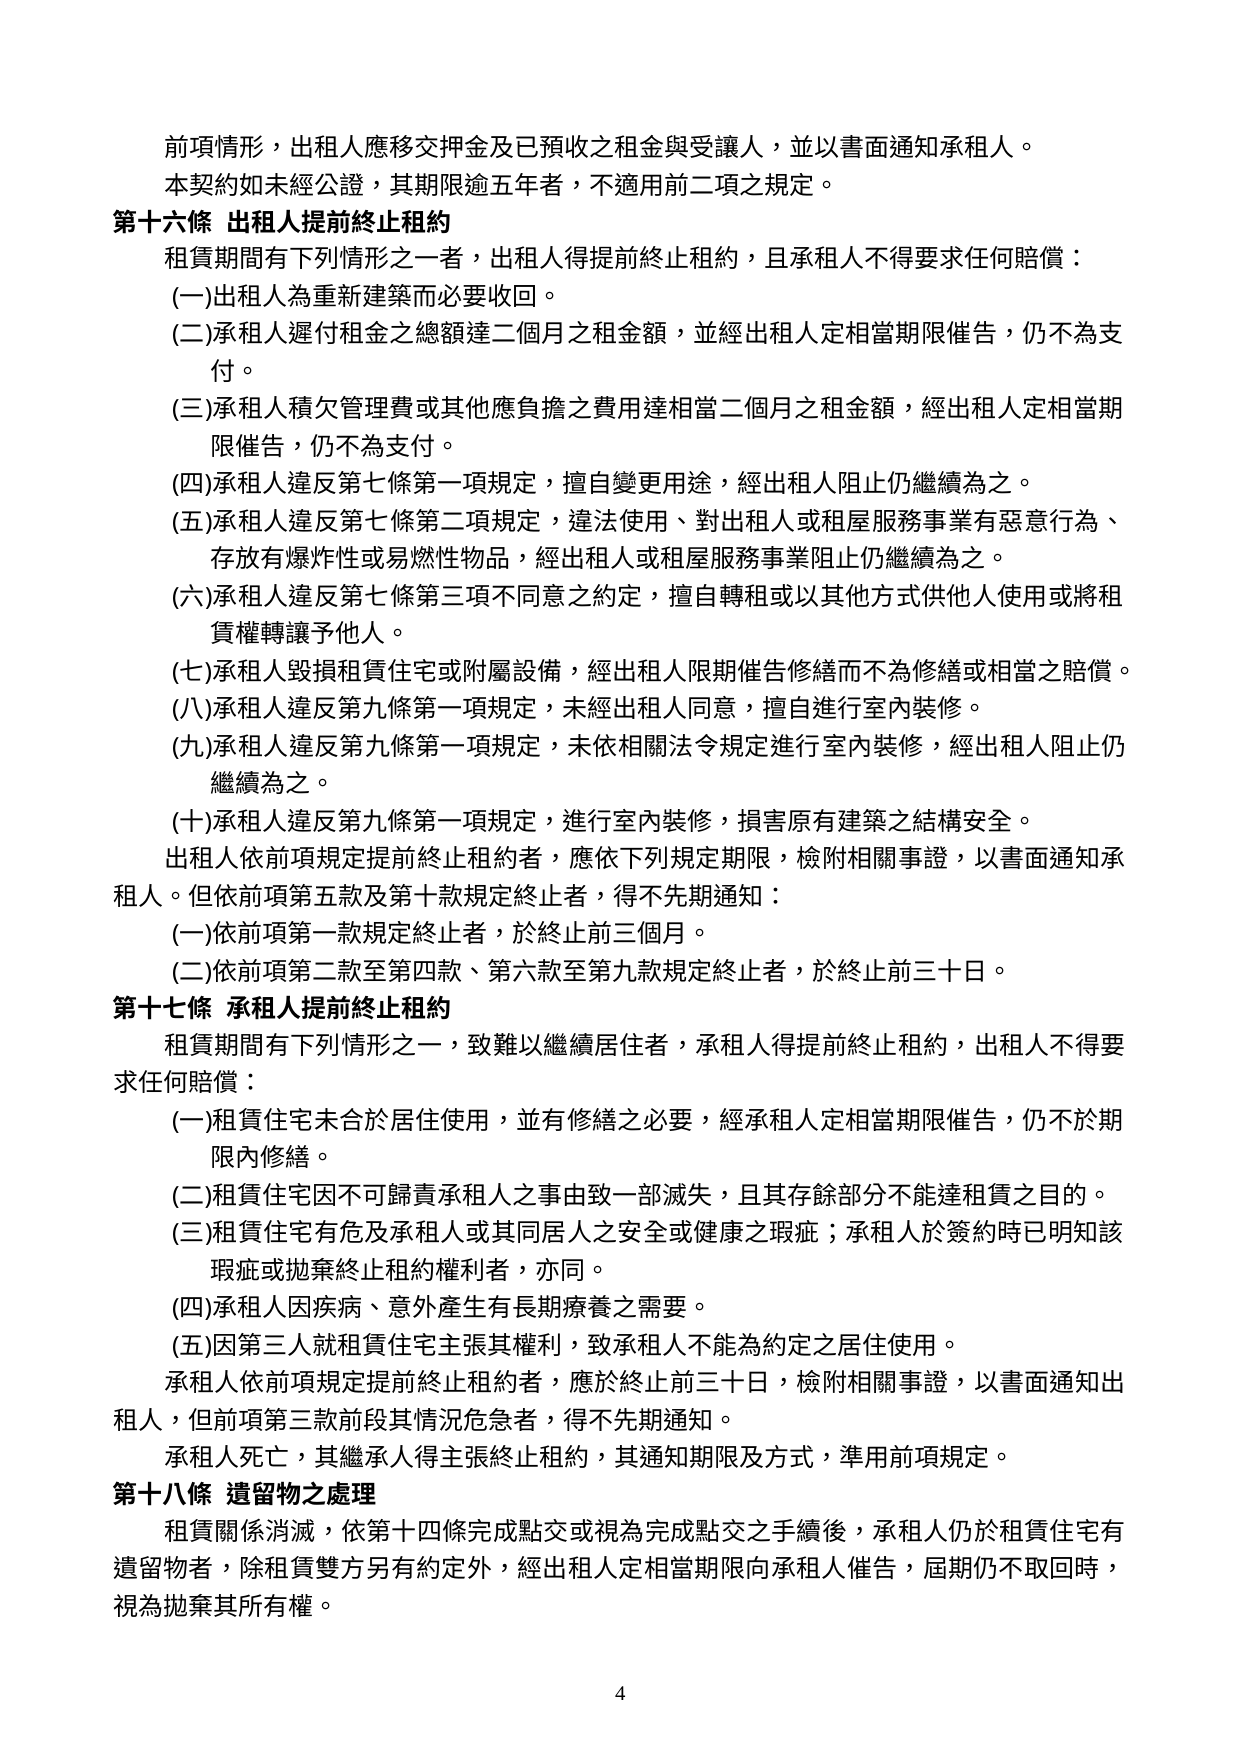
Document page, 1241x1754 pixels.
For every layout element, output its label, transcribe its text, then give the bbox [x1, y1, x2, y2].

text 承租人依前項規定提前終止租約者，應於終止前三十日，檢附相關事證，以書面通知出租人，但前項第三款前段其情況危急者，得不先期通知。 [113, 1362, 1127, 1437]
text 前項情形，出租人應移交押金及已預收之租金與受讓人，並以書面通知承租人。 [113, 127, 1127, 164]
text 租賃期間有下列情形之一，致難以繼續居住者，承租人得提前終止租約，出租人不得要求任何賠償： [113, 1024, 1127, 1099]
text (一)出租人為重新建築而必要收回。 [172, 276, 1127, 313]
text (六)承租人違反第七條第三項不同意之約定，擅自轉租或以其他方式供他人使用或將租賃權轉讓予他人。 [172, 576, 1127, 651]
text (十)承租人違反第九條第一項規定，進行室內裝修，損害原有建築之結構安全。 [172, 801, 1127, 838]
text (一)依前項第一款規定終止者，於終止前三個月。 [172, 913, 1127, 951]
text (三)承租人積欠管理費或其他應負擔之費用達相當二個月之租金額，經出租人定相當期限催告，仍不為支付。 [172, 388, 1127, 463]
list 承租人提前終止租約 [113, 988, 1127, 1024]
text 租賃期間有下列情形之一者，出租人得提前終止租約，且承租人不得要求任何賠償： [113, 238, 1127, 276]
text 租賃關係消滅，依第十四條完成點交或視為完成點交之手續後，承租人仍於租賃住宅有遺留物者，除租賃雙方另有約定外，經出租人定相當期限向承租人催告，屆期仍不取回時，視為拋棄其所有權。 [113, 1511, 1127, 1623]
text (二)承租人遲付租金之總額達二個月之租金額，並經出租人定相當期限催告，仍不為支付。 [172, 313, 1127, 388]
text 出租人依前項規定提前終止租約者，應依下列規定期限，檢附相關事證，以書面通知承租人。但依前項第五款及第十款規定終止者，得不先期通知： [113, 838, 1127, 913]
list 遺留物之處理 [113, 1474, 1127, 1511]
list 出租人提前終止租約 [113, 202, 1127, 238]
text (九)承租人違反第九條第一項規定，未依相關法令規定進行室內裝修，經出租人阻止仍繼續為之。 [172, 726, 1127, 801]
text (三)租賃住宅有危及承租人或其同居人之安全或健康之瑕疵；承租人於簽約時已明知該瑕疵或拋棄終止租約權利者，亦同。 [172, 1212, 1127, 1287]
text 本契約如未經公證，其期限逾五年者，不適用前二項之規定。 [113, 164, 1127, 202]
text (一)租賃住宅未合於居住使用，並有修繕之必要，經承租人定相當期限催告，仍不於期限內修繕。 [172, 1099, 1127, 1174]
text 承租人死亡，其繼承人得主張終止租約，其通知期限及方式，準用前項規定。 [113, 1437, 1127, 1474]
text (五)因第三人就租賃住宅主張其權利，致承租人不能為約定之居住使用。 [172, 1324, 1127, 1362]
text (二)租賃住宅因不可歸責承租人之事由致一部滅失，且其存餘部分不能達租賃之目的。 [172, 1174, 1127, 1212]
text (四)承租人因疾病、意外產生有長期療養之需要。 [172, 1287, 1127, 1324]
text (二)依前項第二款至第四款、第六款至第九款規定終止者，於終止前三十日。 [172, 951, 1127, 988]
text (五)承租人違反第七條第二項規定，違法使用、對出租人或租屋服務事業有惡意行為、存放有爆炸性或易燃性物品，經出租人或租屋服務事業阻止仍繼續為之。 [172, 501, 1127, 576]
text (四)承租人違反第七條第一項規定，擅自變更用途，經出租人阻止仍繼續為之。 [172, 463, 1127, 501]
text (八)承租人違反第九條第一項規定，未經出租人同意，擅自進行室內裝修。 [172, 688, 1127, 726]
text (七)承租人毀損租賃住宅或附屬設備，經出租人限期催告修繕而不為修繕或相當之賠償。 [172, 651, 1127, 688]
